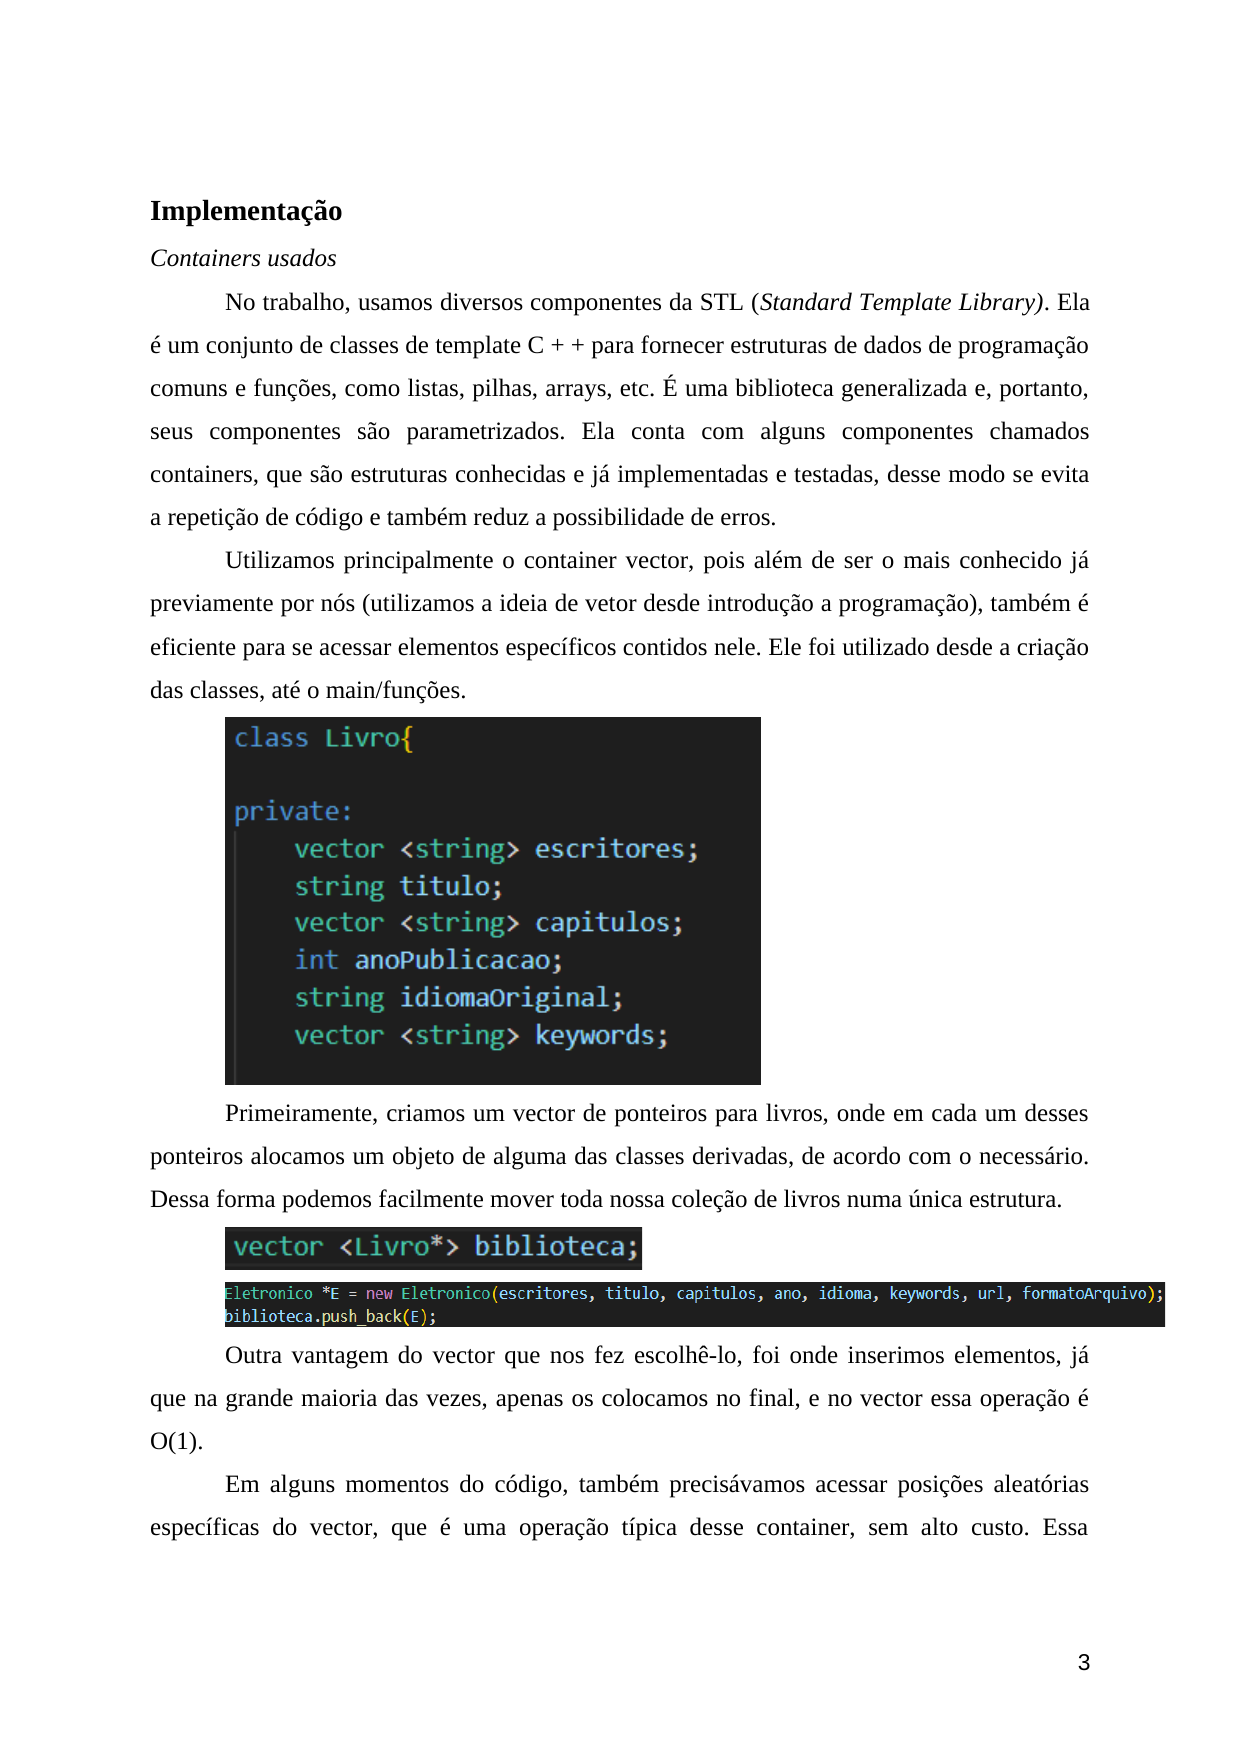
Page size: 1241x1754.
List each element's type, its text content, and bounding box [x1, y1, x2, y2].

text Primeiramente, criamos um vector de ponteiros para livros, onde em cada um desses ponteiros alocamos um objeto de alguma das classes derivadas, de acordo com o necessário. Dessa forma podemos facilmente mover toda nossa coleção de livros numa única estrutura. [150, 1098, 1090, 1213]
picture [225, 1227, 643, 1270]
text Containers usados [150, 243, 1090, 272]
text No trabalho, usamos diversos componentes da STL (Standard Template Library). Ela é um conjunto de classes de template C + + para fornecer estruturas de dados de programação comuns e funções, como listas, pilhas, arrays, etc. É uma biblioteca generalizada e, portanto, seus componentes são parametrizados. Ela conta com alguns componentes chamados containers, que são estruturas conhecidas e já implementadas e testadas, desse modo se evita a repetição de código e também reduz a possibilidade de erros. [150, 287, 1090, 531]
text Outra vantagem do vector que nos fez escolhê-lo, foi onde inserimos elementos, já que na grande maioria das vezes, apenas os colocamos no final, e no vector essa operação é O(1). [150, 1340, 1090, 1455]
picture [225, 717, 761, 1085]
text Utilizamos principalmente o container vector, pois além de ser o mais conhecido já previamente por nós (utilizamos a ideia de vetor desde introdução a programação), também é eficiente para se acessar elementos específicos contidos nele. Ele foi utilizado desde a criação das classes, até o main/funções. [150, 545, 1090, 703]
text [150, 1469, 1090, 1541]
picture [225, 1282, 1166, 1327]
text Implementação [150, 193, 1090, 227]
